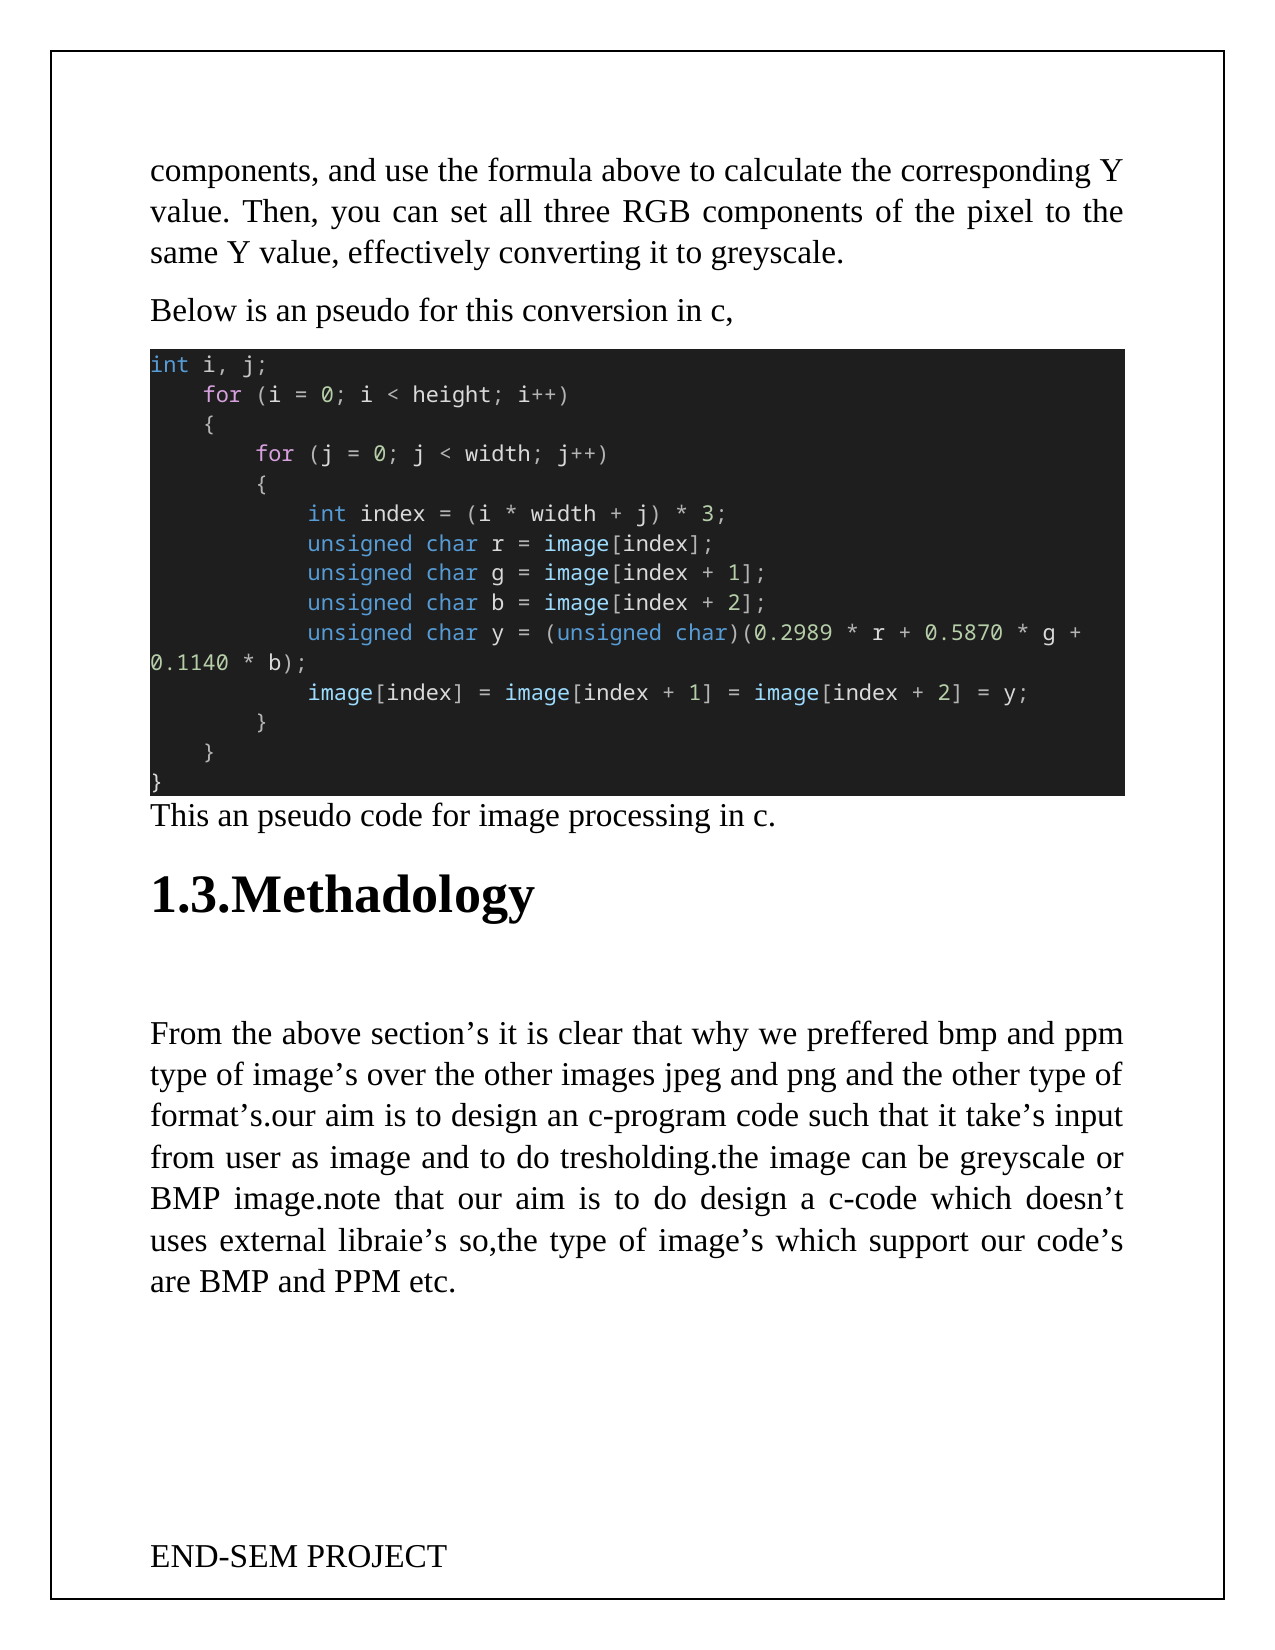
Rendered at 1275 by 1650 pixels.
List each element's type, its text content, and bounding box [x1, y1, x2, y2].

text } [150, 736, 1125, 766]
text { [150, 408, 1125, 438]
text unsigned char y = (unsigned char)(0.2989 * r + 0.5870 * g + 0.1140 * b); [150, 617, 1125, 676]
text int i, j; [150, 349, 1125, 378]
text Below is an pseudo for this conversion in c, [150, 291, 1125, 329]
text unsigned char r = image[index]; [150, 527, 1125, 557]
text for (j = 0; j < width; j++) [150, 438, 1125, 468]
text } [150, 766, 1125, 796]
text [150, 150, 1125, 271]
text unsigned char g = image[index + 1]; [150, 557, 1125, 587]
text This an pseudo code for image processing in c. [150, 796, 1125, 834]
text unsigned char b = image[index + 2]; [150, 587, 1125, 617]
text image[index] = image[index + 1] = image[index + 2] = y; [150, 676, 1125, 706]
text { [150, 468, 1125, 498]
text From the above section’s it is clear that why we preffered bmp and ppm type of image’s over the other images jpeg and png and the other type of format’s.our aim is to design an c-program code such that it take’s input from user as image and to do tresholding.the image can be greyscale or BMP image.note that our aim is to do design a c-code which doesn’t uses external libraie’s so,the type of image’s which support our code’s are BMP and PPM etc. [150, 1013, 1125, 1299]
subtitle 1.3.Methadology [150, 862, 1125, 924]
text } [150, 706, 1125, 736]
text for (i = 0; i < height; i++) [150, 378, 1125, 408]
text int index = (i * width + j) * 3; [150, 498, 1125, 527]
